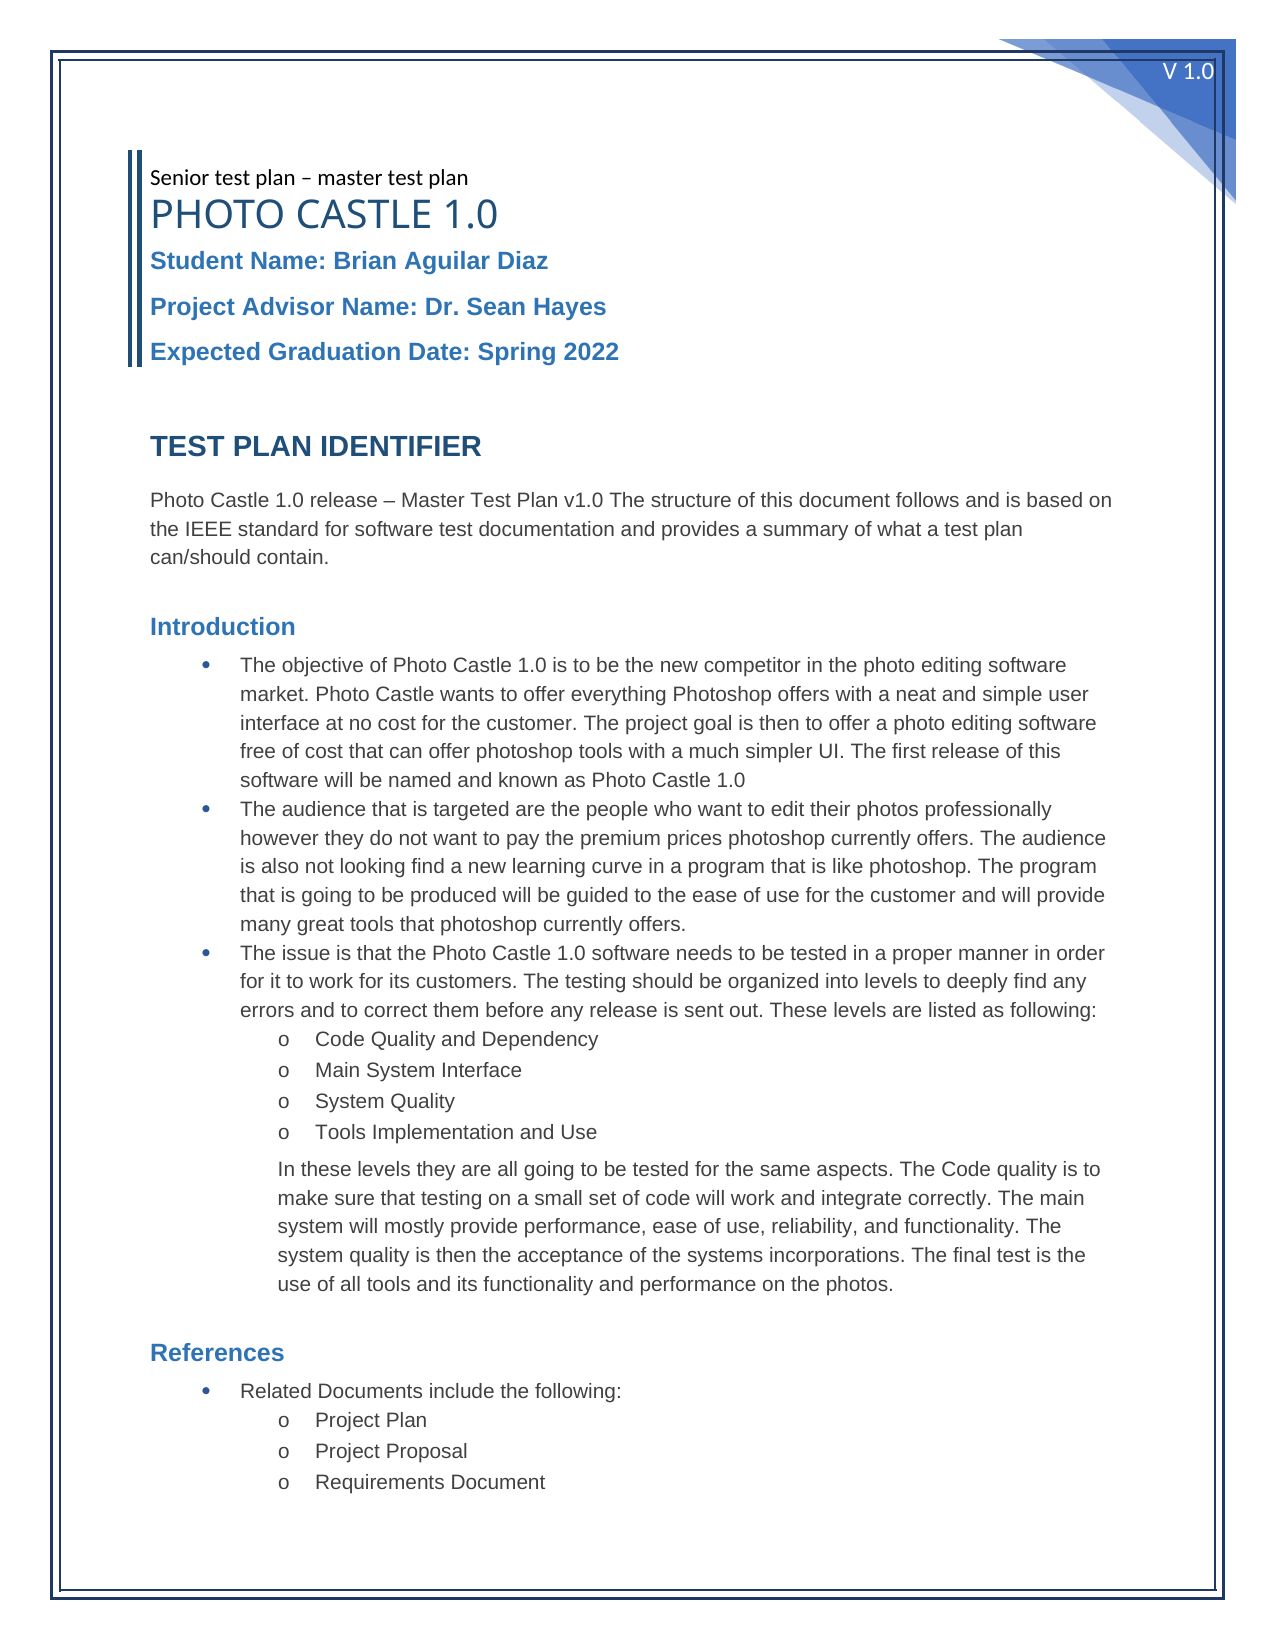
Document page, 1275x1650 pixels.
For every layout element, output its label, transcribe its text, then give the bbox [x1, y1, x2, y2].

picture [997, 61, 1214, 205]
list Main System Interface [277, 1058, 1125, 1083]
list Project Proposal [277, 1439, 1125, 1465]
list System Quality [277, 1089, 1125, 1114]
text In these levels they are all going to be tested for the same aspects. The Code quality is to make sure that testing on a small set of code will work and integrate correctly. The main system will mostly provide performance, ease of use, reliability, and functionality. The system quality is then the acceptance of the systems incorporations. The final test is the use of all tools and its functionality and performance on the photos. [277, 1157, 1125, 1296]
list Expected Graduation Date: Spring 2022 [142, 337, 1125, 367]
list The objective of Photo Castle 1.0 is to be the new competitor in the photo editing software market. Photo Castle wants to offer everything Photoshop offers with a neat and simple user interface at no cost for the customer. The project goal is then to offer a photo editing software free of cost that can offer photoshop tools with a much simpler UI. The first release of this software will be named and known as Photo Castle 1.0 [202, 653, 1125, 792]
text References [150, 1338, 1125, 1367]
list The issue is that the Photo Castle 1.0 software needs to be tested in a proper manner in order for it to work for its customers. The testing should be organized into levels to deeply find any errors and to correct them before any release is sent out. These levels are listed as following: [202, 940, 1125, 1022]
text Test plan identifier [150, 429, 1125, 463]
list The audience that is targeted are the people who want to edit their photos professionally however they do not want to pay the premium prices photoshop currently offers. The audience is also not looking find a new learning curve in a program that is like photoshop. The program that is going to be produced will be guided to the ease of use for the customer and will provide many great tools that photoshop currently offers. [202, 797, 1125, 936]
list Requirements Document [277, 1470, 1125, 1496]
text photo castle 1.0 [150, 150, 1125, 237]
list Tools Implementation and Use [277, 1119, 1125, 1145]
picture [997, 39, 1236, 205]
text Photo Castle 1.0 release – Master Test Plan v1.0 The structure of this document follows and is based on the IEEE standard for software test documentation and provides a summary of what a test plan can/should contain. [150, 488, 1125, 569]
text Introduction [150, 611, 1125, 640]
list Code Quality and Dependency [277, 1027, 1125, 1053]
list Student Name: Brian Aguilar Diaz [142, 246, 1125, 275]
list Project Advisor Name: Dr. Sean Hayes [142, 292, 1125, 321]
picture [997, 53, 1222, 205]
list Project Plan [277, 1408, 1125, 1434]
list Related Documents include the following: [202, 1379, 1125, 1403]
